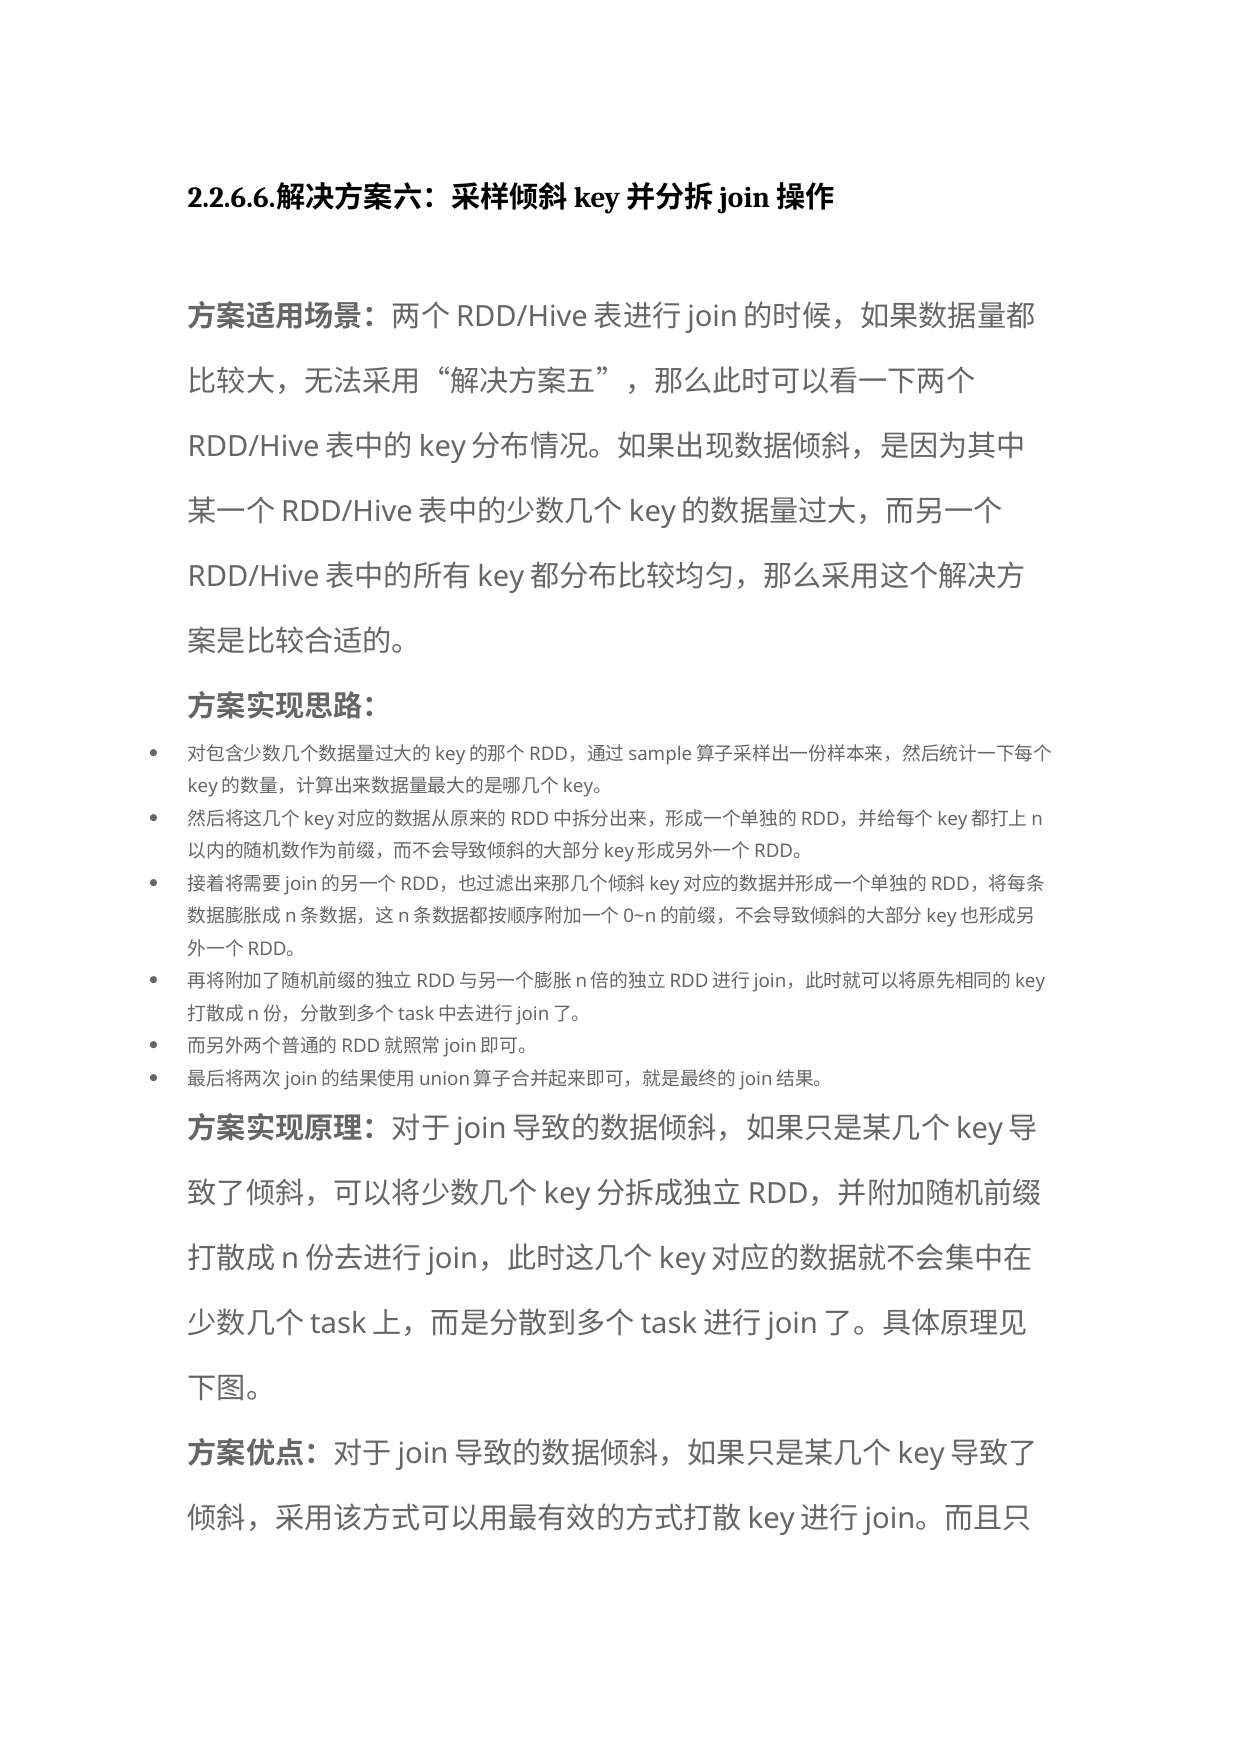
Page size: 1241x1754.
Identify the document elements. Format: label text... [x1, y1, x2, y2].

list 而另外两个普通的RDD就照常join即可。 [150, 1028, 1053, 1061]
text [187, 1418, 1053, 1548]
list 最后将两次join的结果使用union算子合并起来即可，就是最终的join结果。 [150, 1061, 1053, 1093]
text 方案实现原理：对于join导致的数据倾斜，如果只是某几个key导致了倾斜，可以将少数几个key分拆成独立RDD，并附加随机前缀打散成n份去进行join，此时这几个key对应的数据就不会集中在少数几个task上，而是分散到多个task进行join了。具体原理见下图。 [187, 1093, 1053, 1418]
text 方案实现思路： [187, 671, 1053, 736]
list 然后将这几个key对应的数据从原来的RDD中拆分出来，形成一个单独的RDD，并给每个key都打上n以内的随机数作为前缀，而不会导致倾斜的大部分key形成另外一个RDD。 [150, 801, 1053, 866]
list 接着将需要join的另一个RDD，也过滤出来那几个倾斜key对应的数据并形成一个单独的RDD，将每条数据膨胀成n条数据，这n条数据都按顺序附加一个0~n的前缀，不会导致倾斜的大部分key也形成另外一个RDD。 [150, 866, 1053, 963]
list 再将附加了随机前缀的独立RDD与另一个膨胀n倍的独立RDD进行join，此时就可以将原先相同的key打散成n份，分散到多个task中去进行join了。 [150, 963, 1053, 1028]
text 方案适用场景：两个RDD/Hive表进行join的时候，如果数据量都比较大，无法采用“解决方案五”，那么此时可以看一下两个RDD/Hive表中的key分布情况。如果出现数据倾斜，是因为其中某一个RDD/Hive表中的少数几个key的数据量过大，而另一个RDD/Hive表中的所有key都分布比较均匀，那么采用这个解决方案是比较合适的。 [187, 281, 1053, 671]
subtitle 解决方案六：采样倾斜key并分拆join操作 [187, 162, 1053, 227]
list 对包含少数几个数据量过大的key的那个RDD，通过sample算子采样出一份样本来，然后统计一下每个key的数量，计算出来数据量最大的是哪几个key。 [150, 736, 1053, 801]
